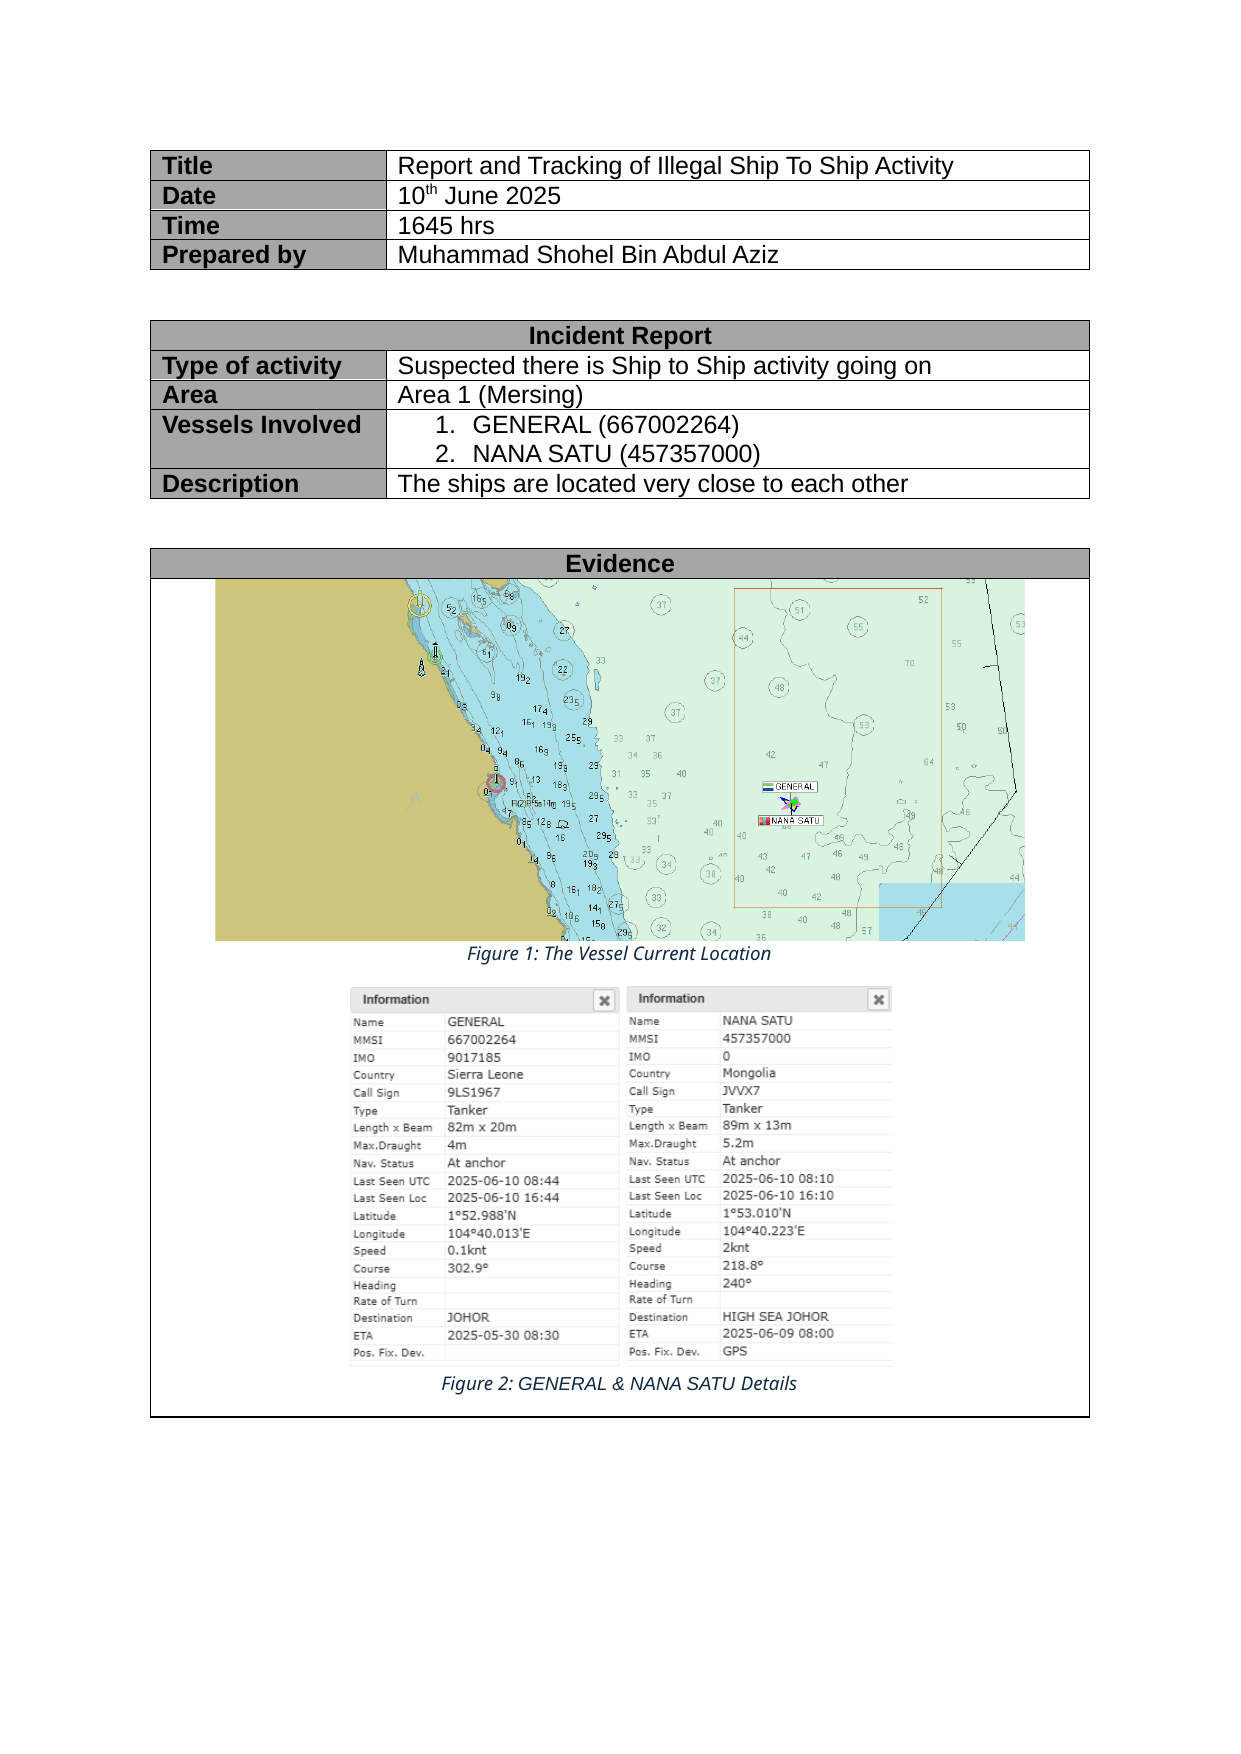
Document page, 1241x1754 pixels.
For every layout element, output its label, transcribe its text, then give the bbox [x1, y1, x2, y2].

picture [215, 579, 1025, 941]
table_cell Date [151, 181, 386, 209]
table_cell Area [151, 381, 386, 409]
table_cell Time [151, 211, 386, 239]
table_header Evidence [151, 549, 1089, 578]
table_cell Description [151, 469, 386, 498]
table_cell GENERAL (667002264) NANA SATU (457357000) [387, 410, 1089, 468]
table_header Title [151, 151, 386, 180]
table_header Incident Report [151, 321, 1089, 350]
table_cell The ships are located very close to each other [387, 469, 1089, 498]
picture [626, 986, 893, 1370]
table_cell Prepared by [151, 240, 386, 269]
table_cell 1645 hrs [387, 211, 1089, 239]
table_cell Area 1 (Mersing) [387, 381, 1089, 409]
picture [348, 987, 620, 1370]
table_cell Figure : The Vessel Current Location Figure 2: GENERAL & NANA SATU Details [151, 579, 1089, 1416]
table_cell Suspected there is Ship to Ship activity going on [387, 351, 1089, 379]
table_cell Type of activity [151, 351, 386, 379]
table_header Report and Tracking of Illegal Ship To Ship Activity [387, 151, 1089, 180]
table_cell Vessels Involved [151, 410, 386, 468]
table_cell Muhammad Shohel Bin Abdul Aziz [387, 240, 1089, 269]
table_cell 10th June 2025 [387, 181, 1089, 209]
